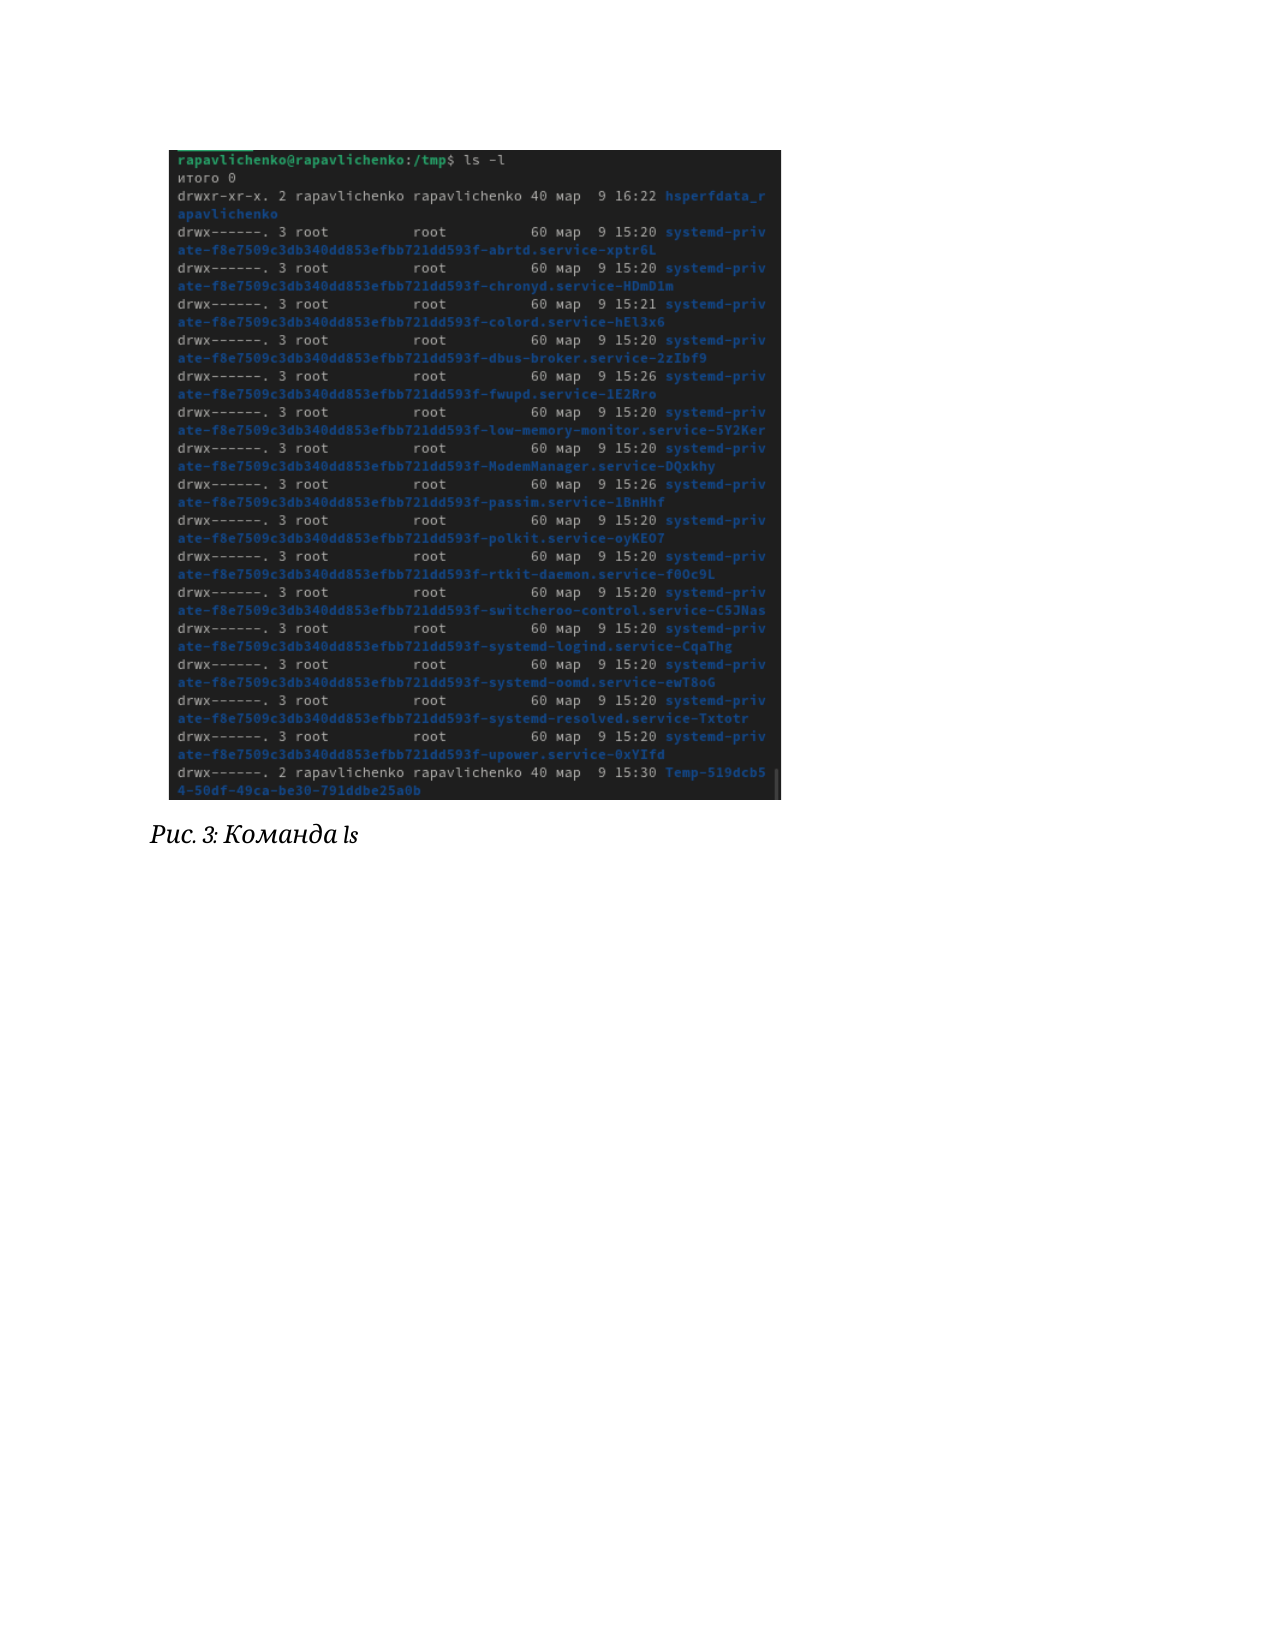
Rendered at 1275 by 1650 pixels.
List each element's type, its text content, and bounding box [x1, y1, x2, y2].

text Рис. 3: Команда ls [150, 821, 1125, 849]
picture [168, 150, 782, 800]
